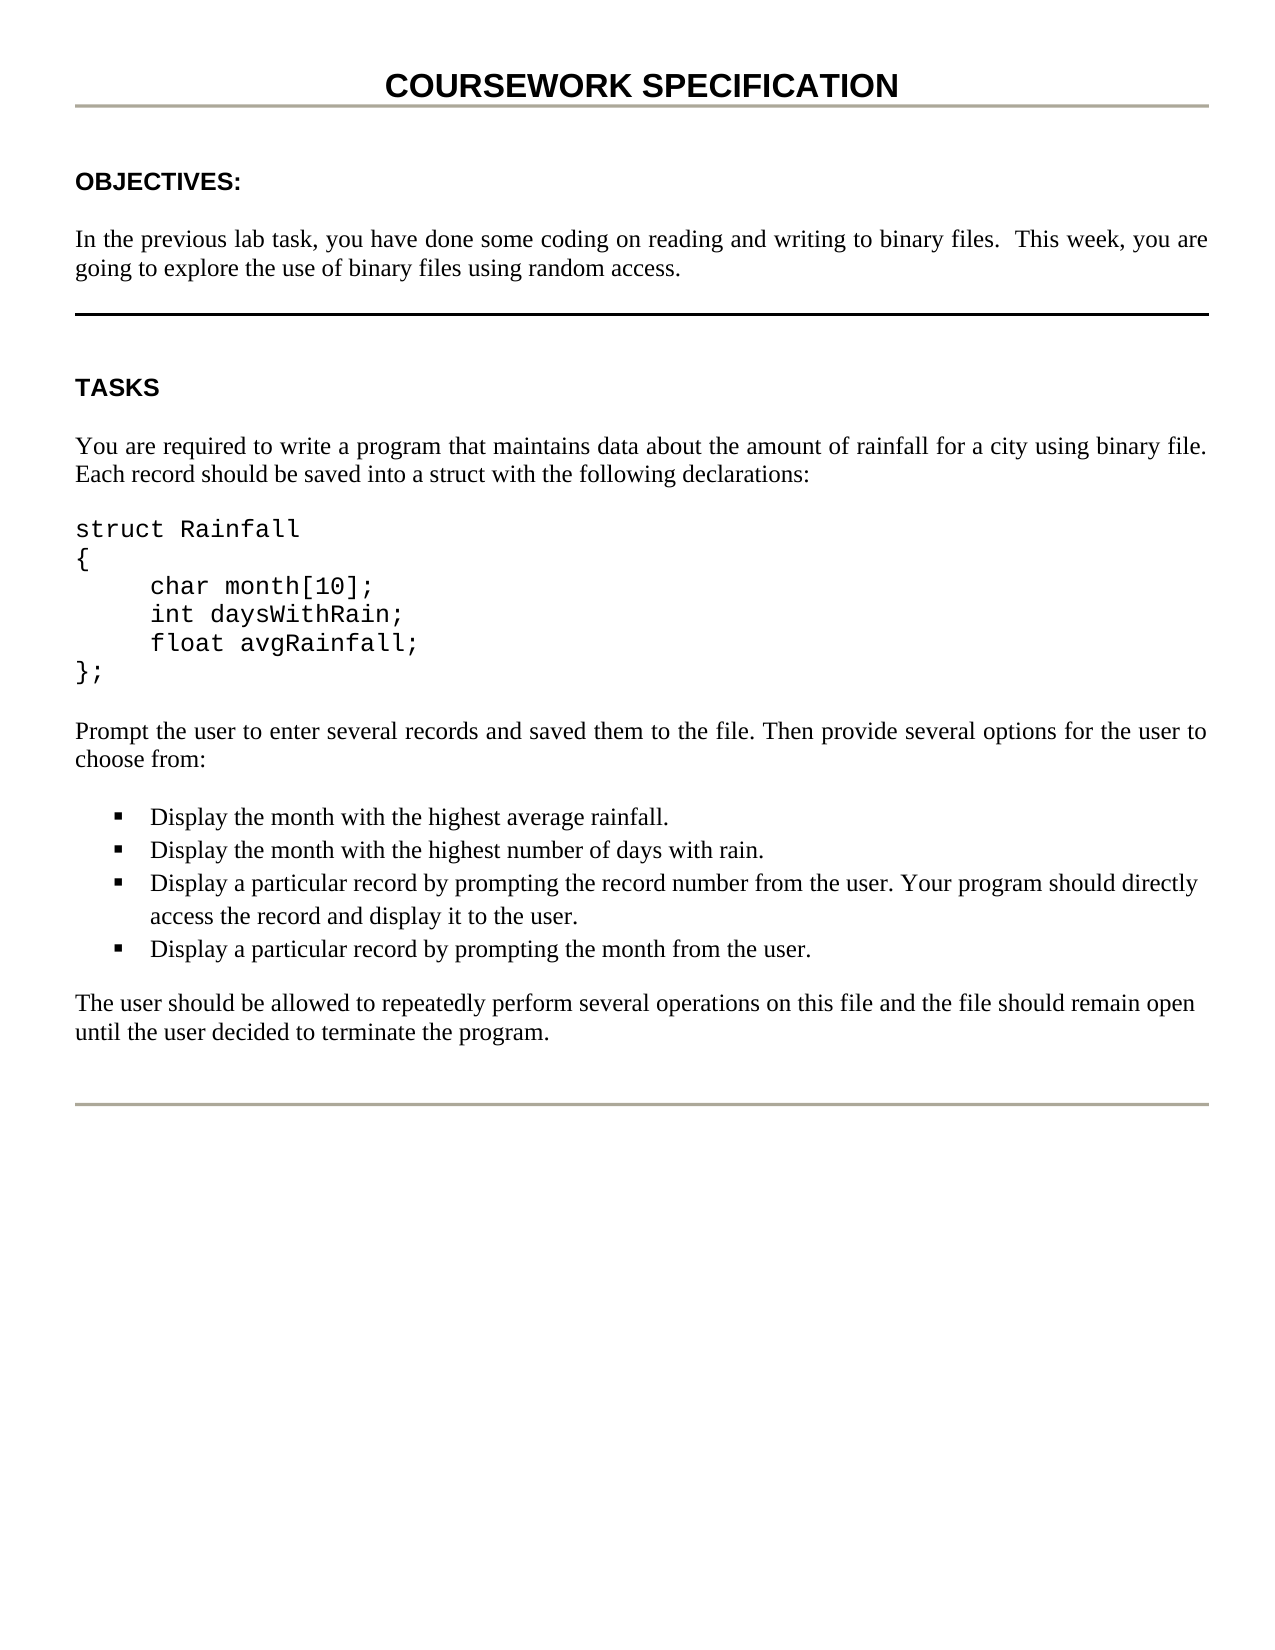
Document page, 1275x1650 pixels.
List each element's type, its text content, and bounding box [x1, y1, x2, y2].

text { [75, 545, 1209, 574]
text The user should be allowed to repeatedly perform several operations on this file and the file should remain open until the user decided to terminate the program. [75, 988, 1209, 1045]
list Display a particular record by prompting the month from the user. [112, 934, 1209, 963]
text TASKS [75, 373, 1209, 402]
list Display a particular record by prompting the record number from the user. Your program should directly access the record and display it to the user. [112, 868, 1209, 930]
text char month[10]; [75, 574, 1209, 602]
list Display the month with the highest average rainfall. [112, 802, 1209, 831]
text }; [75, 659, 1209, 687]
text struct Rainfall [75, 517, 1209, 545]
text OBJECTIVES: [75, 167, 1209, 196]
text Prompt the user to enter several records and saved them to the file. Then provide several options for the user to choose from: [75, 716, 1209, 773]
list Display the month with the highest number of days with rain. [112, 835, 1209, 864]
text You are required to write a program that maintains data about the amount of rainfall for a city using binary file. Each record should be saved into a struct with the following declarations: [75, 431, 1209, 488]
text int daysWithRain; [75, 602, 1209, 630]
text float avgRainfall; [75, 630, 1209, 659]
text COURSEWORK SPECIFICATION [75, 66, 1209, 104]
text In the previous lab task, you have done some coding on reading and writing to binary files. This week, you are going to explore the use of binary files using random access. [75, 224, 1209, 282]
